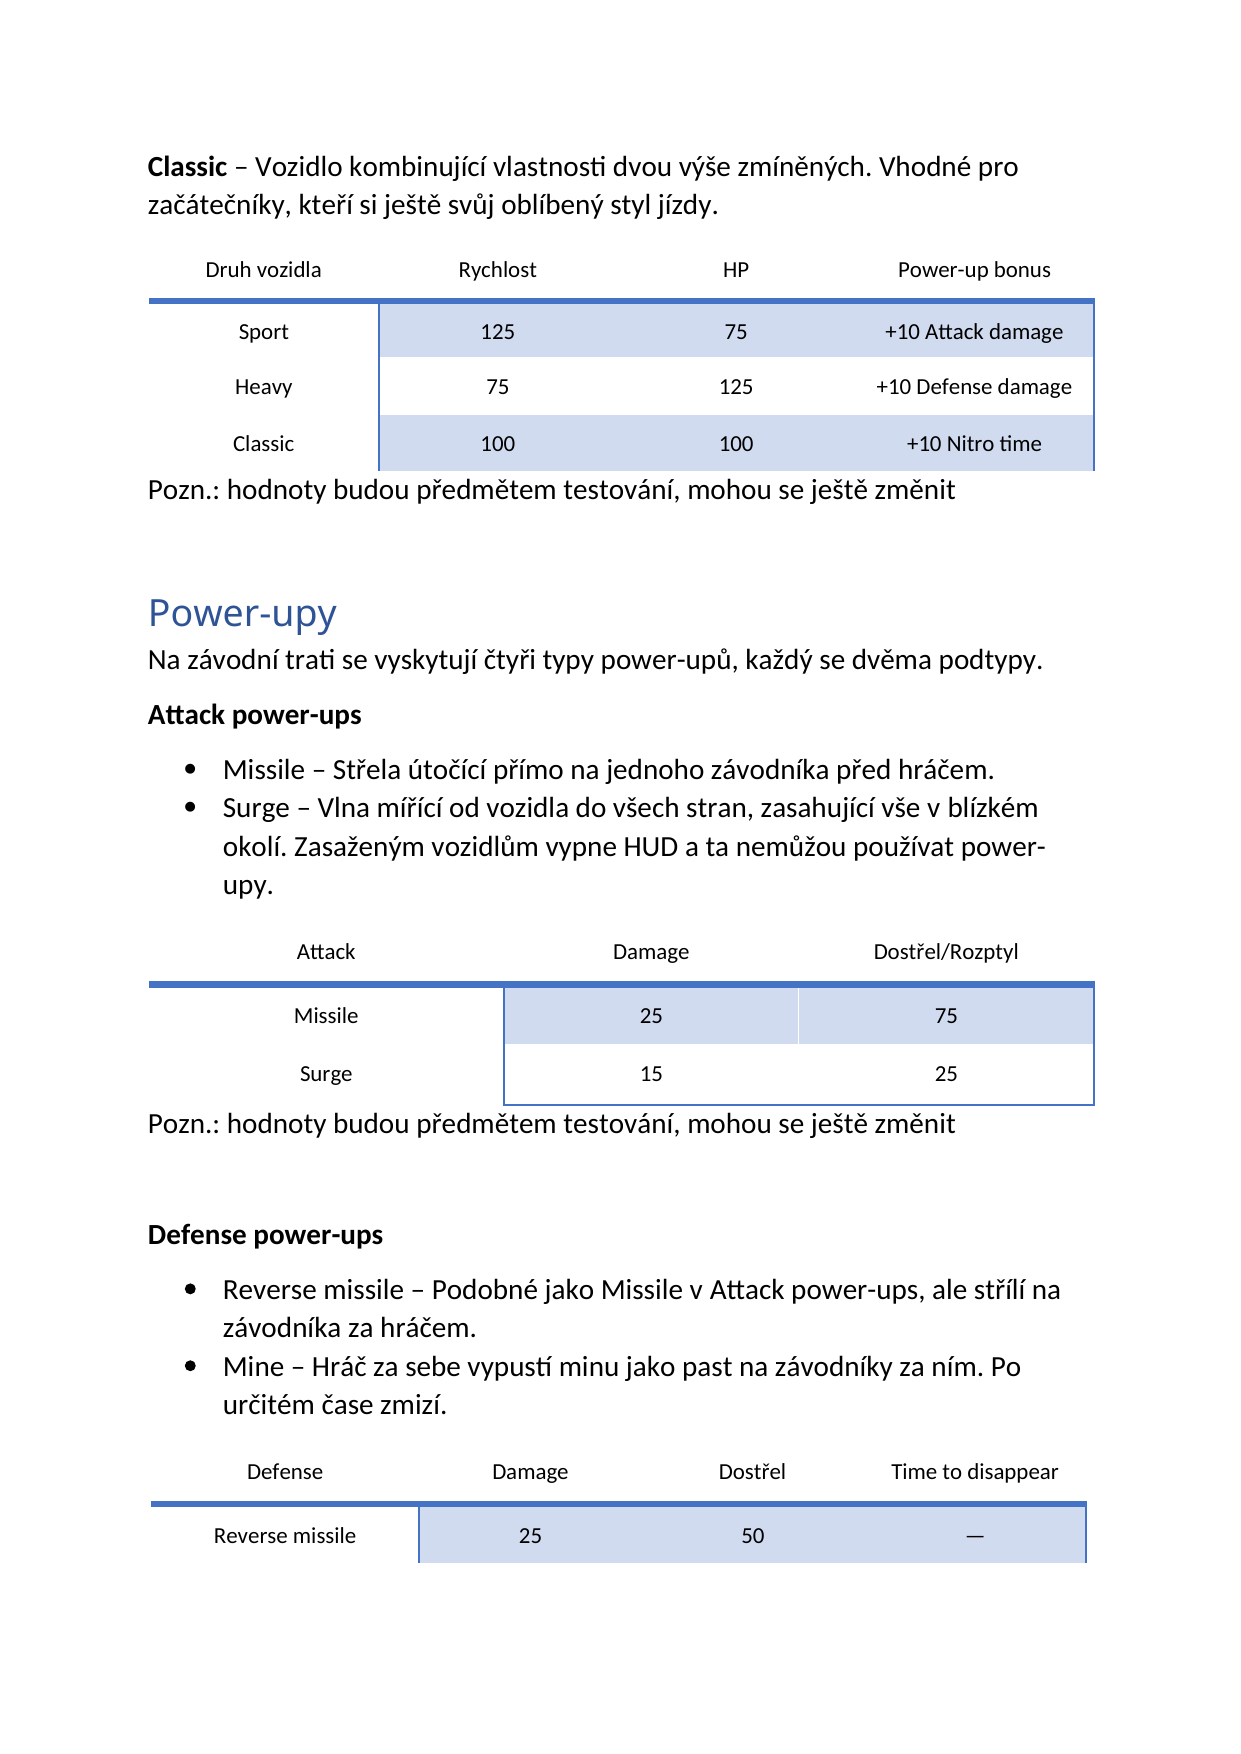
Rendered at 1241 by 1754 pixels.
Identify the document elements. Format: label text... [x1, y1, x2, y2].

table_cell +10 Nitro time [855, 415, 1093, 471]
text Defense power-ups [148, 1216, 1093, 1251]
table_header Attack [149, 922, 503, 981]
text Classic – Vozidlo kombinující vlastnosti dvou výše zmíněných. Vhodné pro začátečníky, kteří si ještě svůj oblíbený styl jízdy. [148, 148, 1093, 222]
table_header Rychlost [379, 241, 617, 298]
list Surge – Vlna mířící od vozidla do všech stran, zasahující vše v blízkém okolí. Zasaženým vozidlům vypne HUD a ta nemůžou používat power-upy. [185, 789, 1093, 902]
table_cell — [864, 1507, 1085, 1563]
table_header Dostřel/Rozptyl [799, 922, 1094, 981]
text Attack power-ups [148, 696, 1093, 732]
table_cell 25 [799, 1044, 1093, 1103]
table_header Dostřel [641, 1441, 864, 1501]
table_cell Surge [149, 1044, 503, 1103]
table_cell 15 [505, 1044, 798, 1103]
table_cell 75 [617, 304, 855, 357]
subtitle Power-upy [148, 586, 1093, 637]
list Reverse missile – Podobné jako Missile v Attack power-ups, ale střílí na závodníka za hráčem. [185, 1271, 1093, 1345]
table_cell 125 [380, 304, 617, 357]
table_cell 75 [380, 358, 617, 414]
list Missile – Střela útočící přímo na jednoho závodníka před hráčem. [185, 751, 1093, 787]
table_cell 100 [617, 415, 855, 471]
table_header Defense [151, 1441, 419, 1501]
table_cell 75 [799, 988, 1093, 1044]
table_cell Missile [149, 988, 503, 1044]
table_header HP [617, 241, 855, 298]
table_cell Reverse missile [151, 1507, 418, 1563]
table_header Druh vozidla [149, 241, 378, 298]
table_header Power-up bonus [855, 241, 1094, 298]
table_cell 125 [617, 358, 855, 414]
list Mine – Hráč za sebe vypustí minu jako past na závodníky za ním. Po určitém čase zmizí. [185, 1348, 1093, 1422]
table_cell Classic [149, 415, 378, 471]
table_header Damage [419, 1441, 641, 1501]
text Na závodní trati se vyskytují čtyři typy power-upů, každý se dvěma podtypy. [148, 641, 1093, 677]
text Pozn.: hodnoty budou předmětem testování, mohou se ještě změnit [148, 471, 1093, 507]
table_cell +10 Defense damage [855, 358, 1093, 414]
table_cell 100 [380, 415, 617, 471]
table_cell Sport [149, 304, 378, 357]
table_header Time to disappear [864, 1441, 1086, 1501]
table_header Damage [504, 922, 798, 981]
text Pozn.: hodnoty budou předmětem testování, mohou se ještě změnit [148, 1106, 1093, 1141]
table_cell 50 [641, 1507, 864, 1563]
table_cell 25 [420, 1507, 641, 1563]
table_cell Heavy [149, 358, 378, 414]
table_cell +10 Attack damage [855, 304, 1093, 357]
table_cell 25 [505, 988, 798, 1044]
